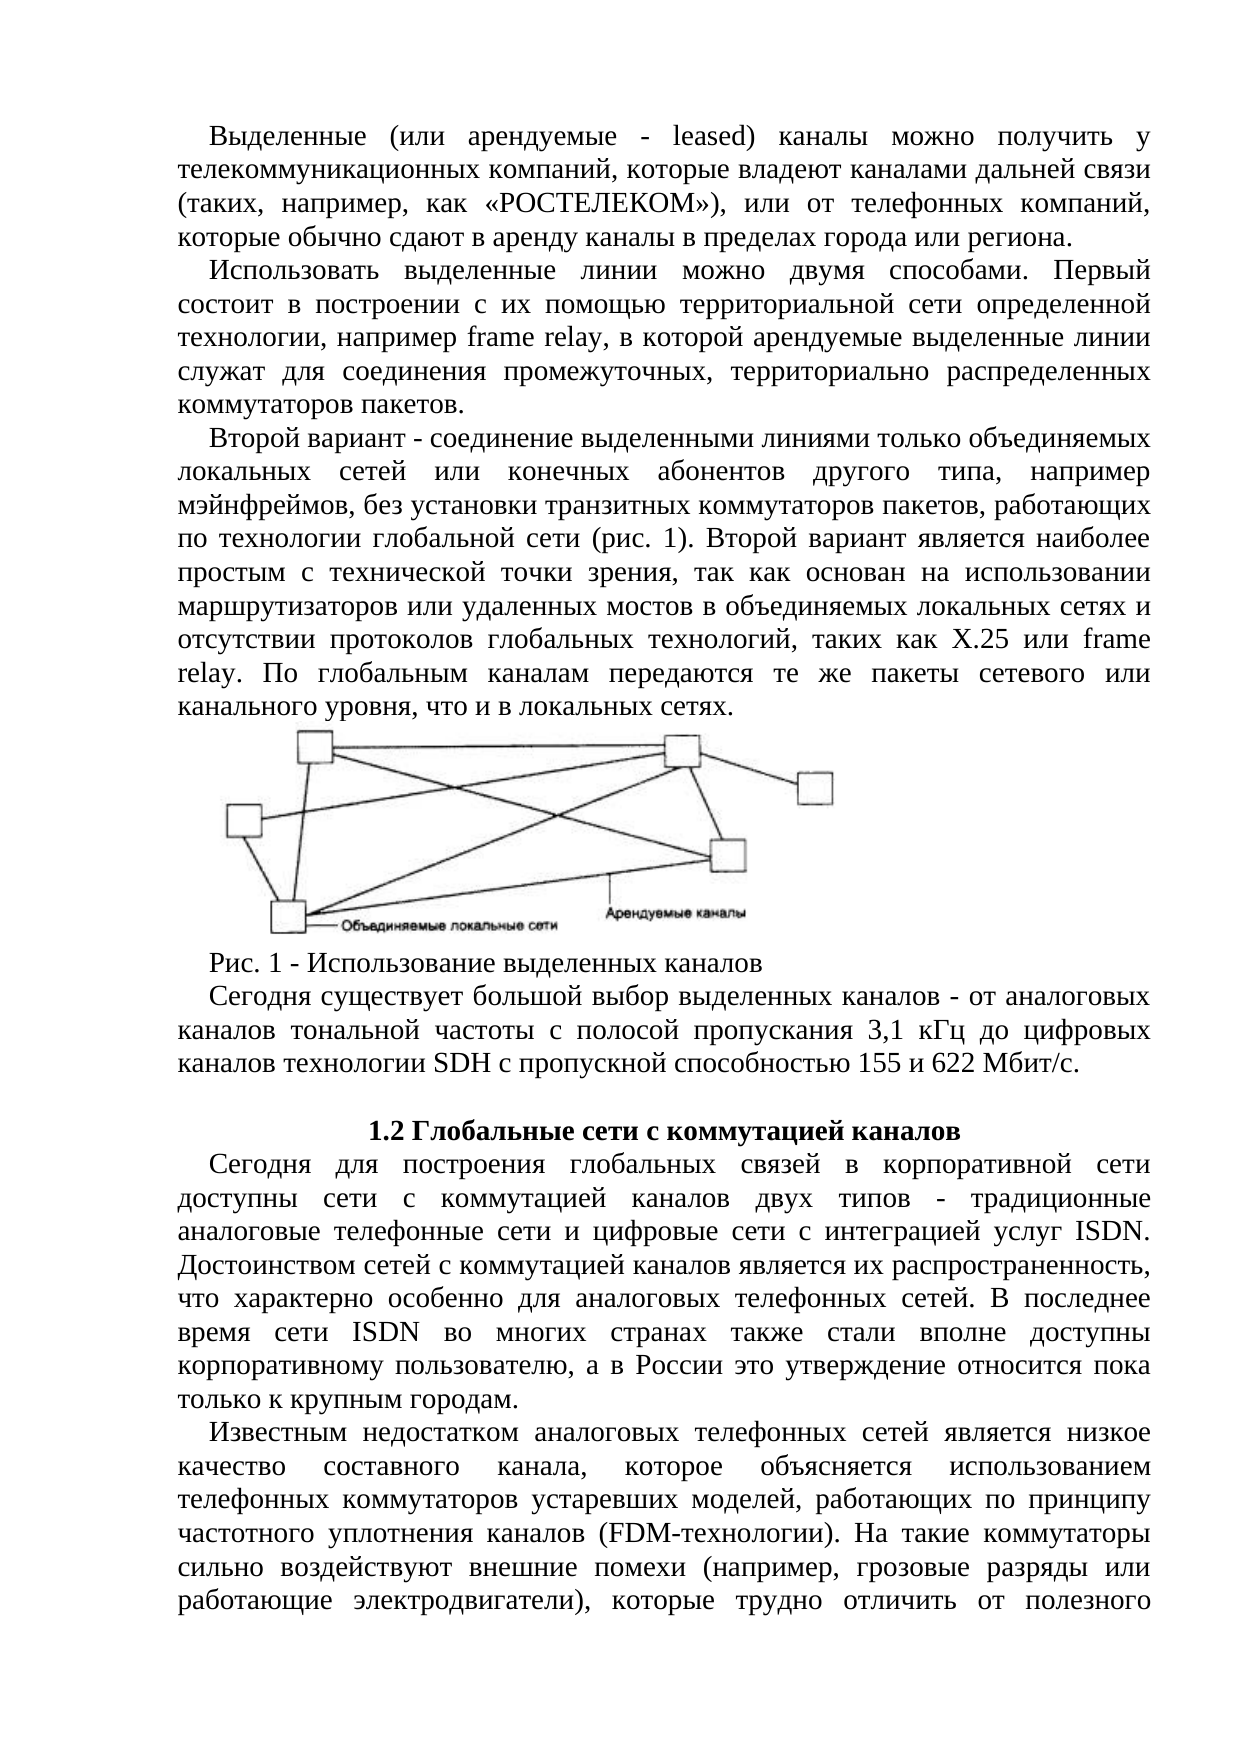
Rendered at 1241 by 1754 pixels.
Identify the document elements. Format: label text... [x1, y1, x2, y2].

subtitle 1.2 Глобальные сети с коммутацией каналов [177, 1113, 1152, 1146]
text Сегодня для построения глобальных связей в корпоративной сети доступны сети с коммутацией каналов двух типов - традиционные аналоговые телефонные сети и цифровые сети с интеграцией услуг ISDN. Достоинством сетей с коммутацией каналов является их распространенность, что характерно особенно для аналоговых телефонных сетей. В последнее время сети ISDN во многих странах также стали вполне доступны корпоративному пользователю, а в России это утверждение относится пока только к крупным городам. [177, 1146, 1152, 1414]
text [177, 1414, 1152, 1616]
text Рис. 1 - Использование выделенных каналов [177, 945, 1152, 978]
text Второй вариант - соединение выделенными линиями только объединяемых локальных сетей или конечных абонентов другого типа, например мэйнфреймов, без установки транзитных коммутаторов пакетов, работающих по технологии глобальной сети (рис. 1). Второй вариант является наиболее простым с технической точки зрения, так как основан на использовании маршрутизаторов или удаленных мостов в объединяемых локальных сетях и отсутствии протоколов глобальных технологий, таких как Х.25 или frame relay. По глобальным каналам передаются те же пакеты сетевого или канального уровня, что и в локальных сетях. [177, 420, 1152, 722]
text Выделенные (или арендуемые - leased) каналы можно получить у телекоммуникационных компаний, которые владеют каналами дальней связи (таких, например, как «РОСТЕЛЕКОМ»), или от телефонных компаний, которые обычно сдают в аренду каналы в пределах города или региона. [177, 118, 1152, 252]
picture [208, 721, 857, 945]
text Использовать выделенные линии можно двумя способами. Первый состоит в построении с их помощью территориальной сети определенной технологии, например frame relay, в которой арендуемые выделенные линии служат для соединения промежуточных, территориально распределенных коммутаторов пакетов. [177, 252, 1152, 420]
text Сегодня существует большой выбор выделенных каналов - от аналоговых каналов тональной частоты с полосой пропускания 3,1 кГц до цифровых каналов технологии SDH с пропускной способностью 155 и 622 Мбит/с. [177, 978, 1152, 1079]
